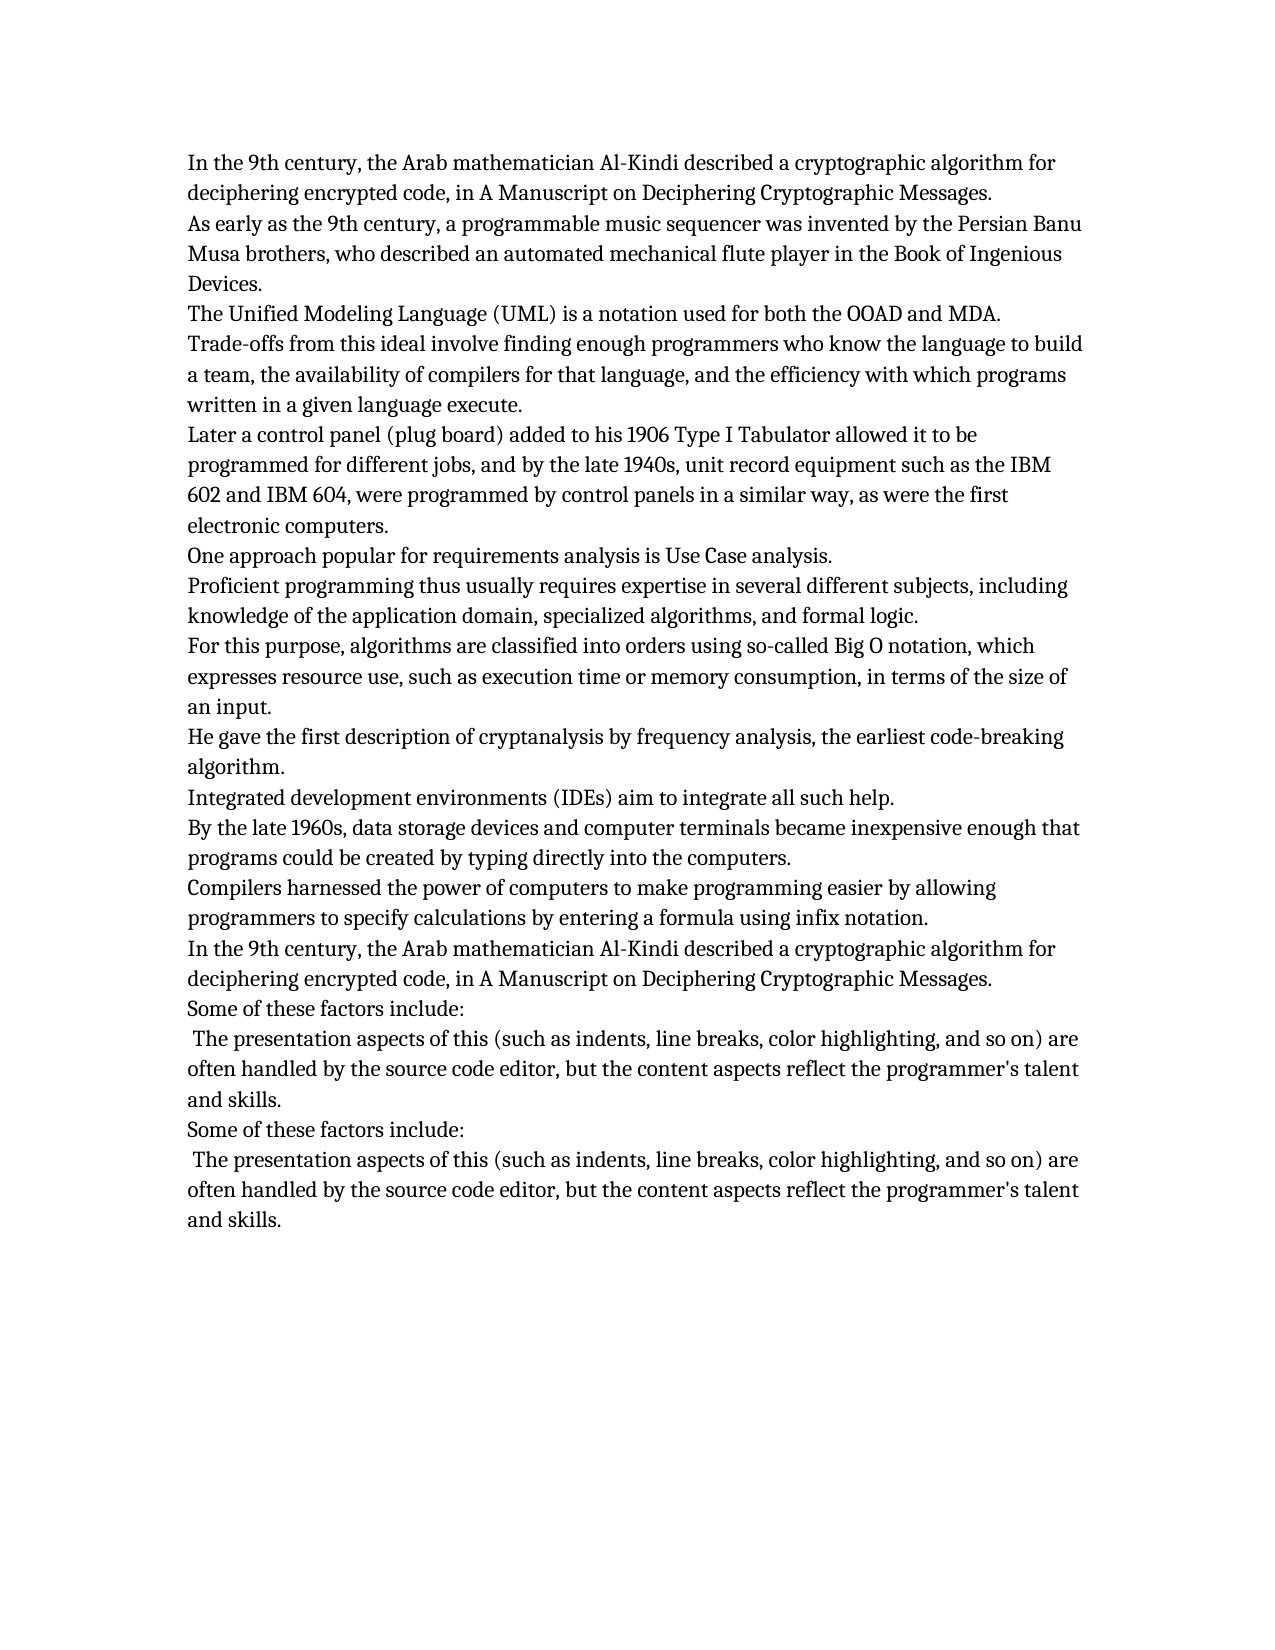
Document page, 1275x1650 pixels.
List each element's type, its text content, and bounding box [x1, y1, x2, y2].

text In the 9th century, the Arab mathematician Al-Kindi described a cryptographic algorithm for deciphering encrypted code, in A Manuscript on Deciphering Cryptographic Messages. As early as the 9th century, a programmable music sequencer was invented by the Persian Banu Musa brothers, who described an automated mechanical flute player in the Book of Ingenious Devices. The Unified Modeling Language (UML) is a notation used for both the OOAD and MDA. Trade-offs from this ideal involve finding enough programmers who know the language to build a team, the availability of compilers for that language, and the efficiency with which programs written in a given language execute. Later a control panel (plug board) added to his 1906 Type I Tabulator allowed it to be programmed for different jobs, and by the late 1940s, unit record equipment such as the IBM 602 and IBM 604, were programmed by control panels in a similar way, as were the first electronic computers. One approach popular for requirements analysis is Use Case analysis. Proficient programming thus usually requires expertise in several different subjects, including knowledge of the application domain, specialized algorithms, and formal logic. For this purpose, algorithms are classified into orders using so-called Big O notation, which expresses resource use, such as execution time or memory consumption, in terms of the size of an input. He gave the first description of cryptanalysis by frequency analysis, the earliest code-breaking algorithm. Integrated development environments (IDEs) aim to integrate all such help. By the late 1960s, data storage devices and computer terminals became inexpensive enough that programs could be created by typing directly into the computers. Compilers harnessed the power of computers to make programming easier by allowing programmers to specify calculations by entering a formula using infix notation. In the 9th century, the Arab mathematician Al-Kindi described a cryptographic algorithm for deciphering encrypted code, in A Manuscript on Deciphering Cryptographic Messages. Some of these factors include: The presentation aspects of this (such as indents, line breaks, color highlighting, and so on) are often handled by the source code editor, but the content aspects reflect the programmer's talent and skills. Some of these factors include: The presentation aspects of this (such as indents, line breaks, color highlighting, and so on) are often handled by the source code editor, but the content aspects reflect the programmer's talent and skills. [187, 150, 1087, 1234]
